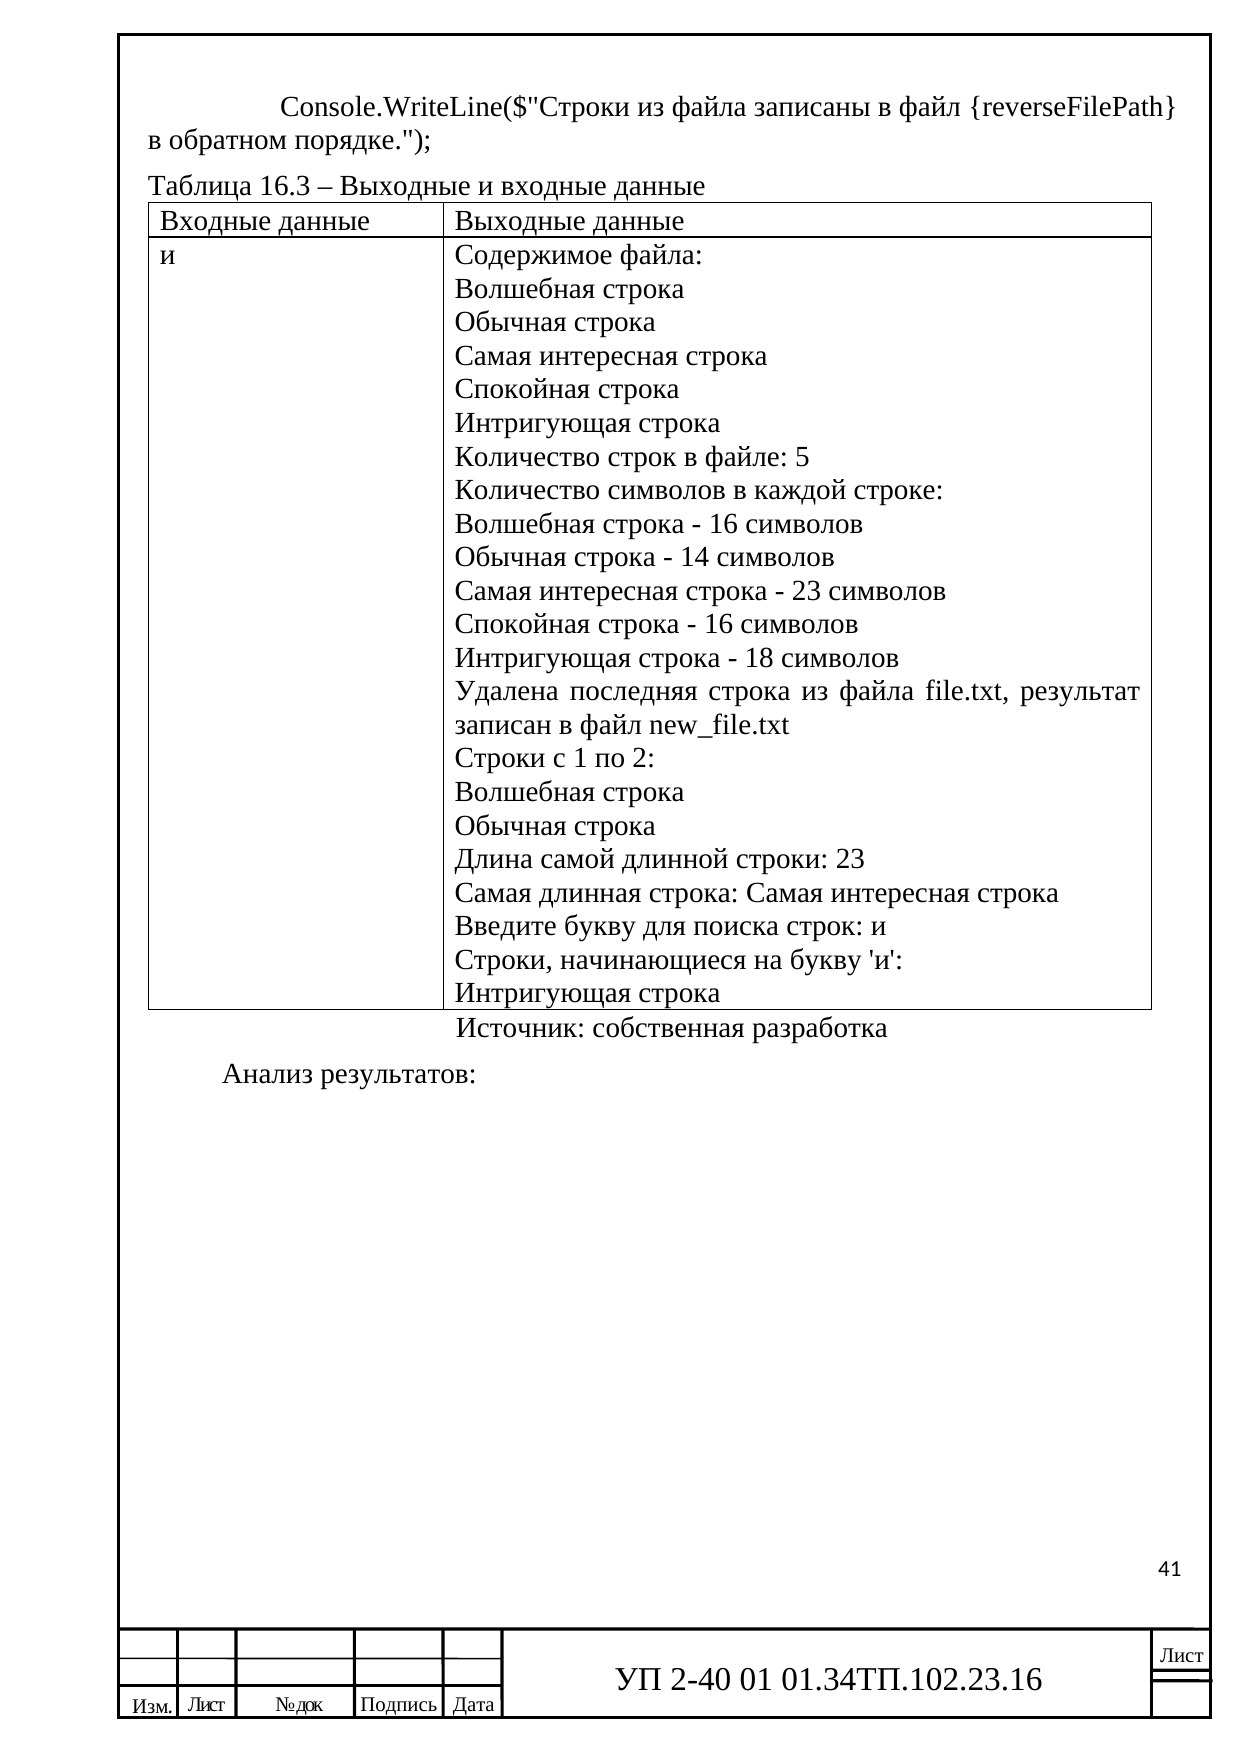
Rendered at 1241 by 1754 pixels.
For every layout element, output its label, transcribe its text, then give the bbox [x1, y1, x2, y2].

table_header Выходные данные [444, 203, 1151, 236]
text Анализ результатов: [148, 1056, 1122, 1089]
text Источник: собственная разработка [148, 1010, 1122, 1043]
table_header Входные данные [149, 203, 443, 236]
table_cell Содержимое файла: Волшебная строка Обычная строка Самая интересная строка Спокойная строка Интригующая строка Количество строк в файле: 5 Количество символов в каждой строке: Волшебная строка - 16 символов Обычная строка - 14 символов Самая интересная строка - 23 символов Спокойная строка - 16 символов Интригующая строка - 18 символов Удалена последняя строка из файла file.txt, результат записан в файл new_file.txt Строки с 1 по 2: Волшебная строка Обычная строка Длина самой длинной строки: 23 Самая длинная строка: Самая интересная строка Введите букву для поиска строк: и Строки, начинающиеся на букву 'и': Интригующая строка [444, 238, 1151, 1009]
table_cell и [149, 238, 443, 1009]
text Таблица 16.3 – Выходные и входные данные [148, 168, 1181, 202]
text Console.WriteLine($"Строки из файла записаны в файл {reverseFilePath} в обратном порядке."); [148, 89, 1181, 156]
